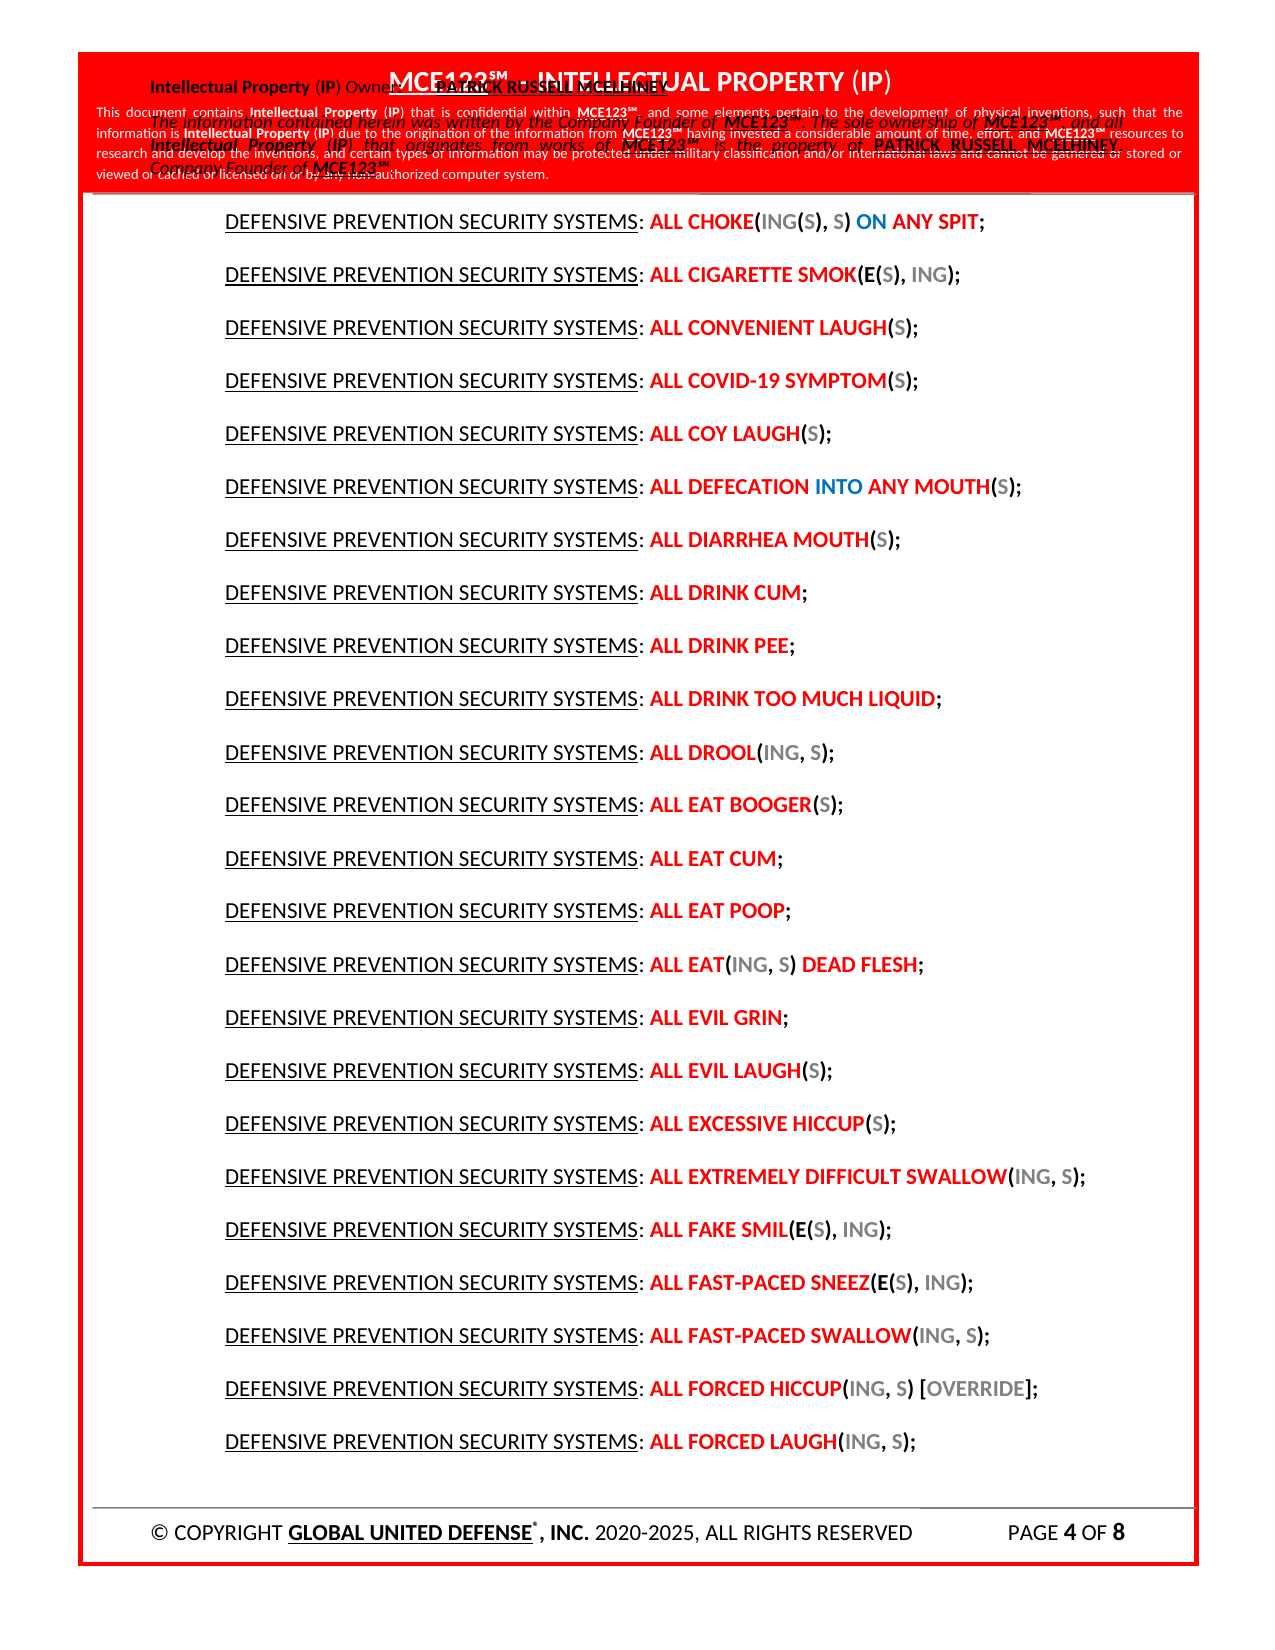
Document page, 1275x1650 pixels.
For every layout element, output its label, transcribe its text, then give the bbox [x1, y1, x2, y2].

text DEFENSIVE PREVENTION SECURITY SYSTEMS: ALL EVIL GRIN; [225, 1003, 1125, 1031]
text DEFENSIVE PREVENTION SECURITY SYSTEMS: ALL FORCED LAUGH(ING, S); [225, 1427, 1125, 1455]
text DEFENSIVE PREVENTION SECURITY SYSTEMS: ALL FAST-PACED SWALLOW(ING, S); [225, 1321, 1125, 1349]
text DEFENSIVE PREVENTION SECURITY SYSTEMS: ALL FORCED HICCUP(ING, S) [OVERRIDE]; [225, 1374, 1125, 1402]
text DEFENSIVE PREVENTION SECURITY SYSTEMS: ALL EXTREMELY DIFFICULT SWALLOW(ING, S); [225, 1162, 1125, 1190]
text DEFENSIVE PREVENTION SECURITY SYSTEMS: ALL DROOL(ING, S); [225, 738, 1125, 766]
text DEFENSIVE PREVENTION SECURITY SYSTEMS: ALL EXCESSIVE HICCUP(S); [225, 1109, 1125, 1137]
text DEFENSIVE PREVENTION SECURITY SYSTEMS: ALL EVIL LAUGH(S); [225, 1056, 1125, 1084]
text DEFENSIVE PREVENTION SECURITY SYSTEMS: ALL EAT CUM; [225, 844, 1125, 872]
text DEFENSIVE PREVENTION SECURITY SYSTEMS: ALL DEFECATION INTO ANY MOUTH(S); [225, 472, 1125, 501]
text DEFENSIVE PREVENTION SECURITY SYSTEMS: ALL EAT(ING, S) DEAD FLESH; [225, 950, 1125, 978]
text DEFENSIVE PREVENTION SECURITY SYSTEMS: ALL DRINK TOO MUCH LIQUID; [225, 684, 1125, 713]
text DEFENSIVE PREVENTION SECURITY SYSTEMS: ALL FAST-PACED SNEEZ(E(S), ING); [225, 1268, 1125, 1296]
text DEFENSIVE PREVENTION SECURITY SYSTEMS: ALL CIGARETTE SMOK(E(S), ING); [225, 260, 1125, 288]
text DEFENSIVE PREVENTION SECURITY SYSTEMS: ALL DIARRHEA MOUTH(S); [225, 526, 1125, 553]
text DEFENSIVE PREVENTION SECURITY SYSTEMS: ALL EAT BOOGER(S); [225, 791, 1125, 819]
text DEFENSIVE PREVENTION SECURITY SYSTEMS: ALL FAKE SMIL(E(S), ING); [225, 1215, 1125, 1243]
text DEFENSIVE PREVENTION SECURITY SYSTEMS: ALL EAT POOP; [225, 897, 1125, 925]
text DEFENSIVE PREVENTION SECURITY SYSTEMS: ALL DRINK PEE; [225, 632, 1125, 659]
text DEFENSIVE PREVENTION SECURITY SYSTEMS: ALL CONVENIENT LAUGH(S); [225, 313, 1125, 341]
text DEFENSIVE PREVENTION SECURITY SYSTEMS: ALL COVID-19 SYMPTOM(S); [225, 366, 1125, 394]
text DEFENSIVE PREVENTION SECURITY SYSTEMS: ALL DRINK CUM; [225, 578, 1125, 607]
text DEFENSIVE PREVENTION SECURITY SYSTEMS: ALL CHOKE(ING(S), S) ON ANY SPIT; [225, 207, 1125, 235]
text DEFENSIVE PREVENTION SECURITY SYSTEMS: ALL COY LAUGH(S); [225, 419, 1125, 447]
